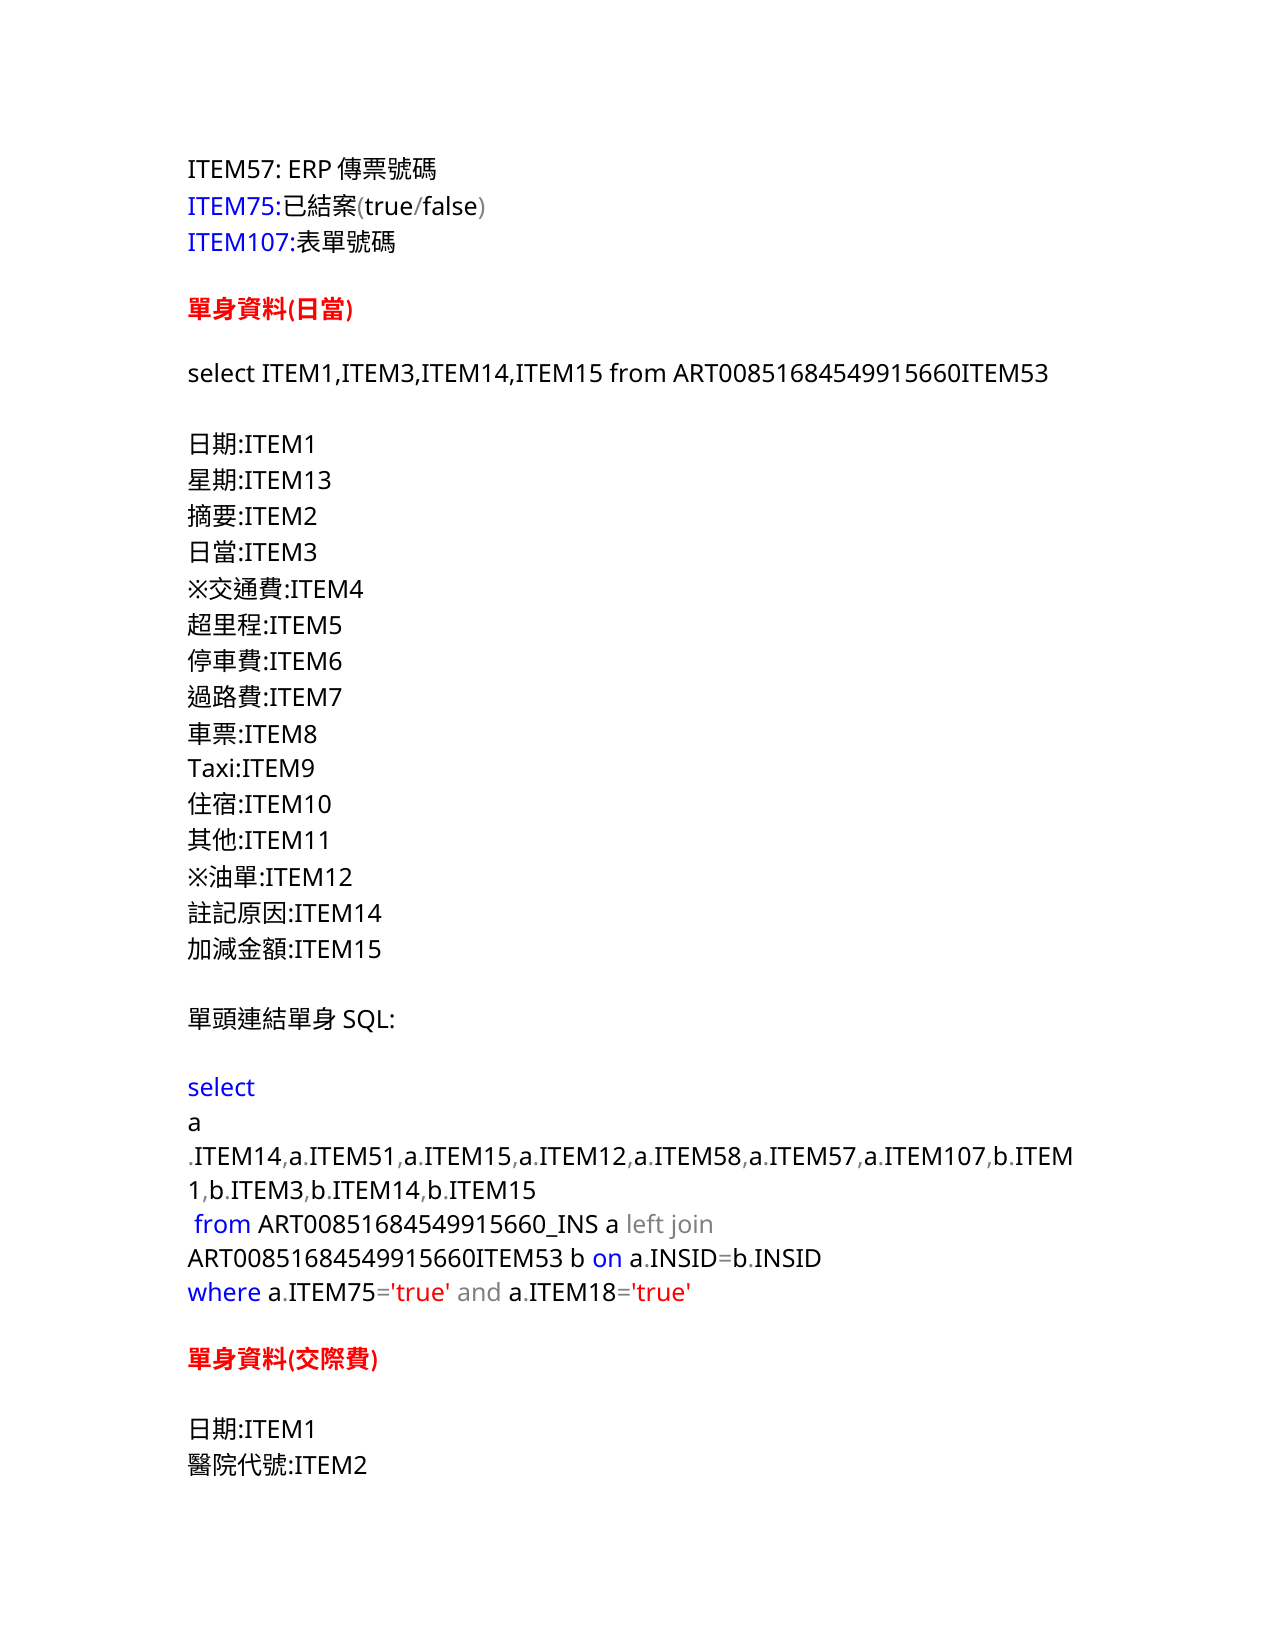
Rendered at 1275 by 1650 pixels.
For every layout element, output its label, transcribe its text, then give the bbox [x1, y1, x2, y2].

text Taxi:ITEM9 [187, 750, 1087, 784]
text ITEM107:表單號碼 [187, 222, 1087, 259]
text 加減金額:ITEM15 [187, 929, 1087, 966]
text 日當:ITEM3 [187, 533, 1087, 569]
text 醫院代號:ITEM2 [187, 1446, 1087, 1482]
text 過路費:ITEM7 [187, 678, 1087, 714]
text 註記原因:ITEM14 [187, 893, 1087, 929]
text 單頭連結單身SQL: [187, 1000, 1087, 1036]
text select a.ITEM14,a.ITEM51,a.ITEM15,a.ITEM12,a.ITEM58,a.ITEM57,a.ITEM107,b.ITEM1,b.ITEM3,b.ITEM14,b.ITEM15 [187, 1070, 1087, 1206]
text select ITEM1,ITEM3,ITEM14,ITEM15 from ART00851684549915660ITEM53 [187, 356, 1087, 390]
text 住宿:ITEM10 [187, 784, 1087, 821]
text 停車費:ITEM6 [187, 642, 1087, 678]
text from ART00851684549915660_INS a left join ART00851684549915660ITEM53 b on a.INSID=b.INSID [187, 1206, 1087, 1274]
text 單身資料(日當) [187, 289, 1087, 326]
text 摘要:ITEM2 [187, 497, 1087, 533]
text ※油單:ITEM12 [187, 857, 1087, 893]
text ITEM75:已結案(true/false) [187, 186, 1087, 222]
text 星期:ITEM13 [187, 460, 1087, 497]
text 單身資料(交際費) [187, 1339, 1087, 1375]
text where a.ITEM75='true' and a.ITEM18='true' [187, 1274, 1087, 1308]
text 超里程:ITEM5 [187, 605, 1087, 642]
text 車票:ITEM8 [187, 714, 1087, 750]
text 日期:ITEM1 [187, 1409, 1087, 1446]
text 日期:ITEM1 [187, 424, 1087, 460]
text ITEM57: ERP傳票號碼 [187, 150, 1087, 186]
text ※交通費:ITEM4 [187, 569, 1087, 605]
text 其他:ITEM11 [187, 821, 1087, 857]
